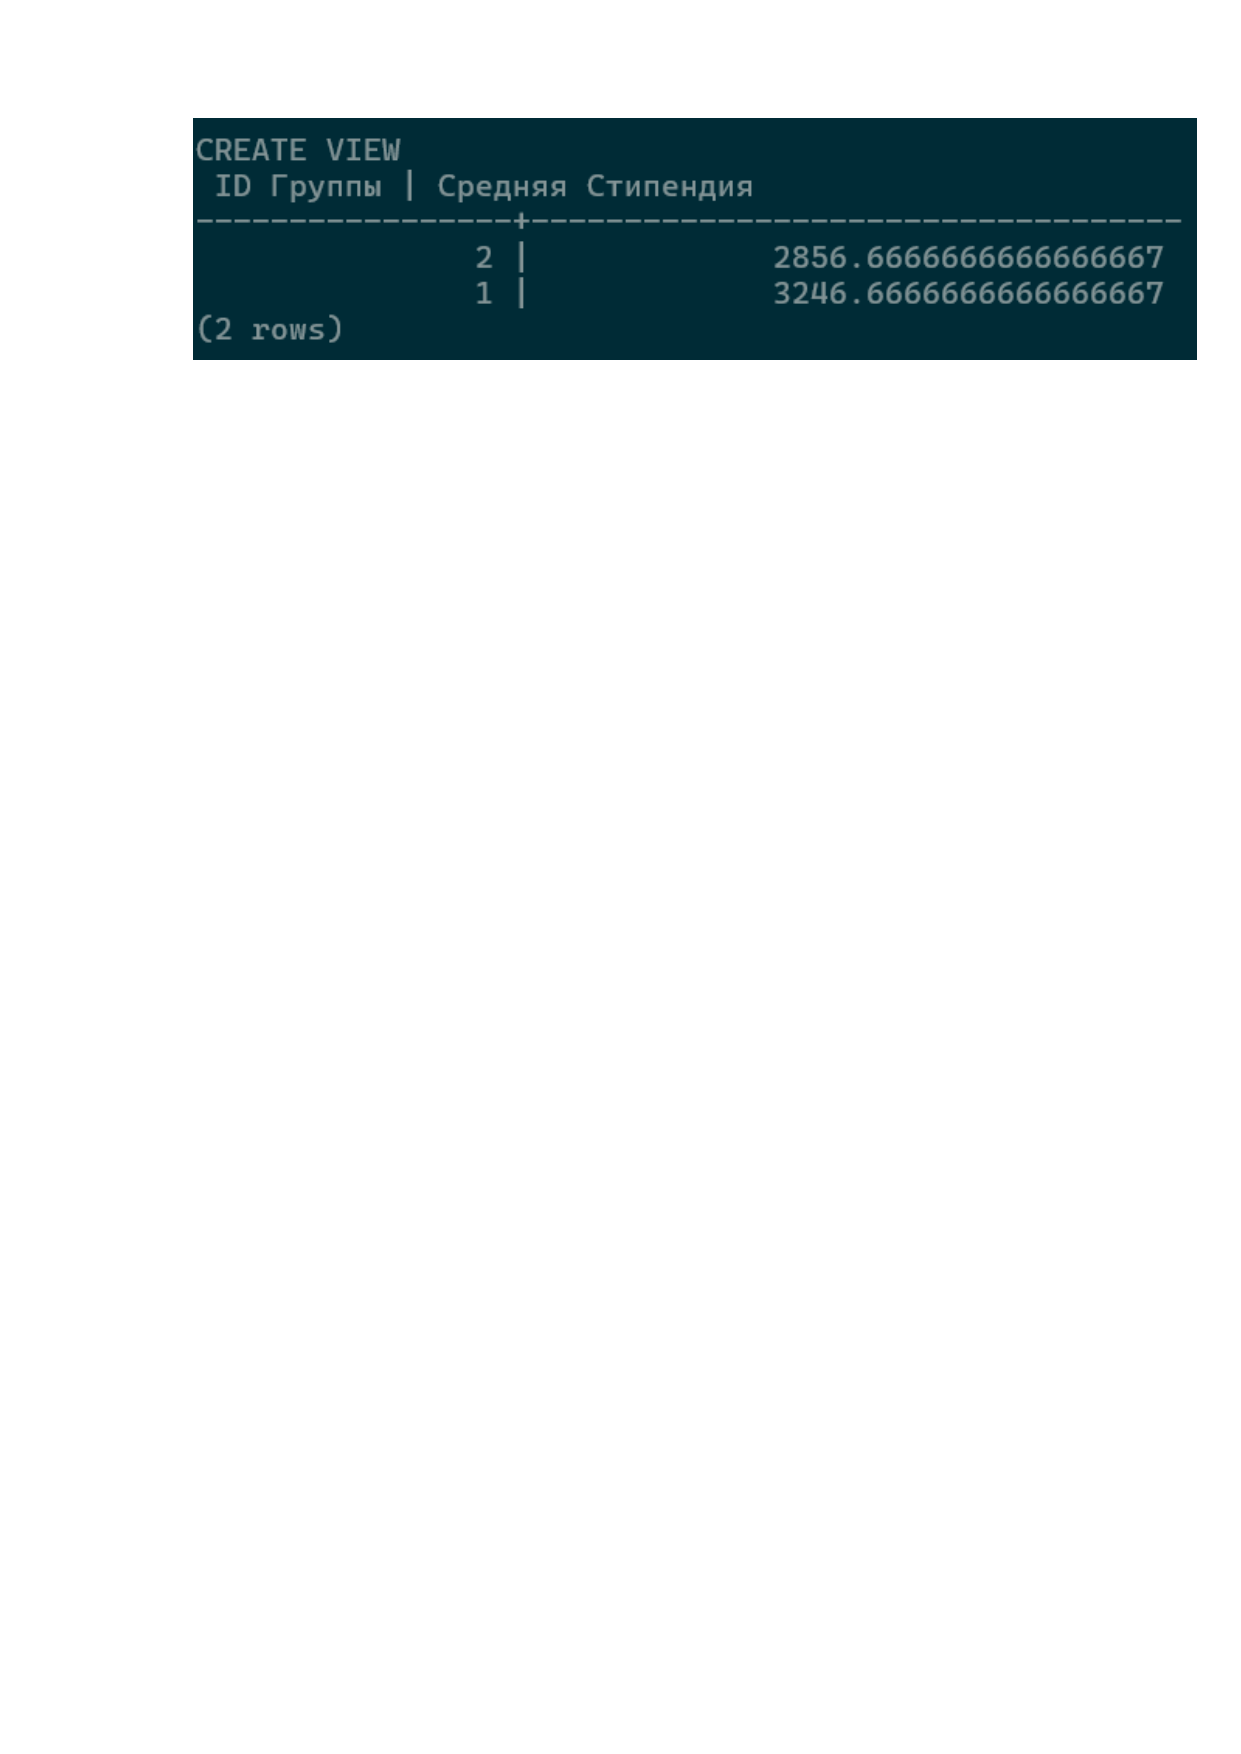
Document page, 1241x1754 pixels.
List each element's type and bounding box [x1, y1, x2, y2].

picture [1017, 282, 1032, 303]
picture [514, 212, 529, 229]
picture [514, 181, 528, 196]
picture [216, 139, 231, 160]
picture [1054, 246, 1069, 268]
picture [347, 139, 360, 160]
picture [980, 282, 995, 303]
picture [905, 282, 920, 303]
picture [961, 282, 976, 303]
picture [494, 181, 511, 201]
picture [812, 246, 827, 268]
picture [458, 181, 473, 202]
picture [943, 282, 957, 303]
picture [308, 181, 324, 202]
picture [1091, 246, 1106, 268]
picture [1110, 246, 1125, 268]
picture [775, 246, 790, 268]
picture [199, 315, 211, 342]
picture [1073, 282, 1088, 303]
picture [477, 246, 492, 268]
picture [533, 181, 546, 196]
picture [552, 181, 565, 196]
picture [699, 181, 715, 201]
picture [645, 181, 658, 196]
picture [998, 282, 1013, 303]
picture [663, 181, 678, 196]
picture [519, 277, 523, 308]
picture [235, 139, 269, 160]
picture [606, 181, 622, 196]
picture [196, 139, 213, 160]
picture [519, 242, 523, 272]
picture [998, 246, 1013, 268]
picture [330, 315, 340, 342]
picture [887, 282, 902, 303]
picture [1147, 282, 1163, 303]
picture [626, 181, 639, 196]
picture [1036, 282, 1051, 303]
picture [587, 175, 604, 196]
picture [291, 139, 306, 160]
picture [887, 246, 902, 268]
picture [1054, 282, 1069, 303]
picture [477, 282, 492, 303]
picture [1017, 246, 1032, 268]
picture [961, 246, 976, 268]
picture [719, 181, 732, 196]
picture [980, 246, 995, 268]
picture [775, 282, 790, 303]
picture [252, 324, 287, 339]
picture [794, 282, 808, 303]
picture [794, 246, 808, 268]
picture [831, 282, 846, 303]
picture [738, 181, 751, 196]
picture [831, 246, 846, 268]
picture [1129, 246, 1144, 268]
picture [924, 282, 939, 303]
picture [216, 318, 231, 339]
picture [291, 181, 306, 202]
picture [310, 324, 324, 339]
picture [943, 246, 957, 268]
picture [327, 139, 344, 160]
picture [365, 181, 380, 196]
picture [1073, 246, 1088, 268]
picture [1091, 282, 1106, 303]
picture [682, 181, 695, 196]
picture [438, 175, 455, 196]
picture [289, 324, 306, 339]
picture [1036, 246, 1051, 268]
picture [868, 246, 883, 268]
picture [905, 246, 920, 268]
picture [407, 170, 411, 201]
picture [272, 175, 287, 196]
picture [216, 175, 230, 196]
picture [271, 139, 287, 160]
picture [1147, 246, 1163, 268]
picture [1129, 282, 1144, 303]
picture [328, 181, 341, 196]
picture [365, 139, 400, 160]
picture [924, 246, 939, 268]
picture [347, 181, 360, 196]
picture [235, 175, 250, 196]
picture [868, 282, 883, 303]
picture [812, 282, 827, 303]
picture [477, 181, 492, 196]
picture [1110, 282, 1125, 303]
